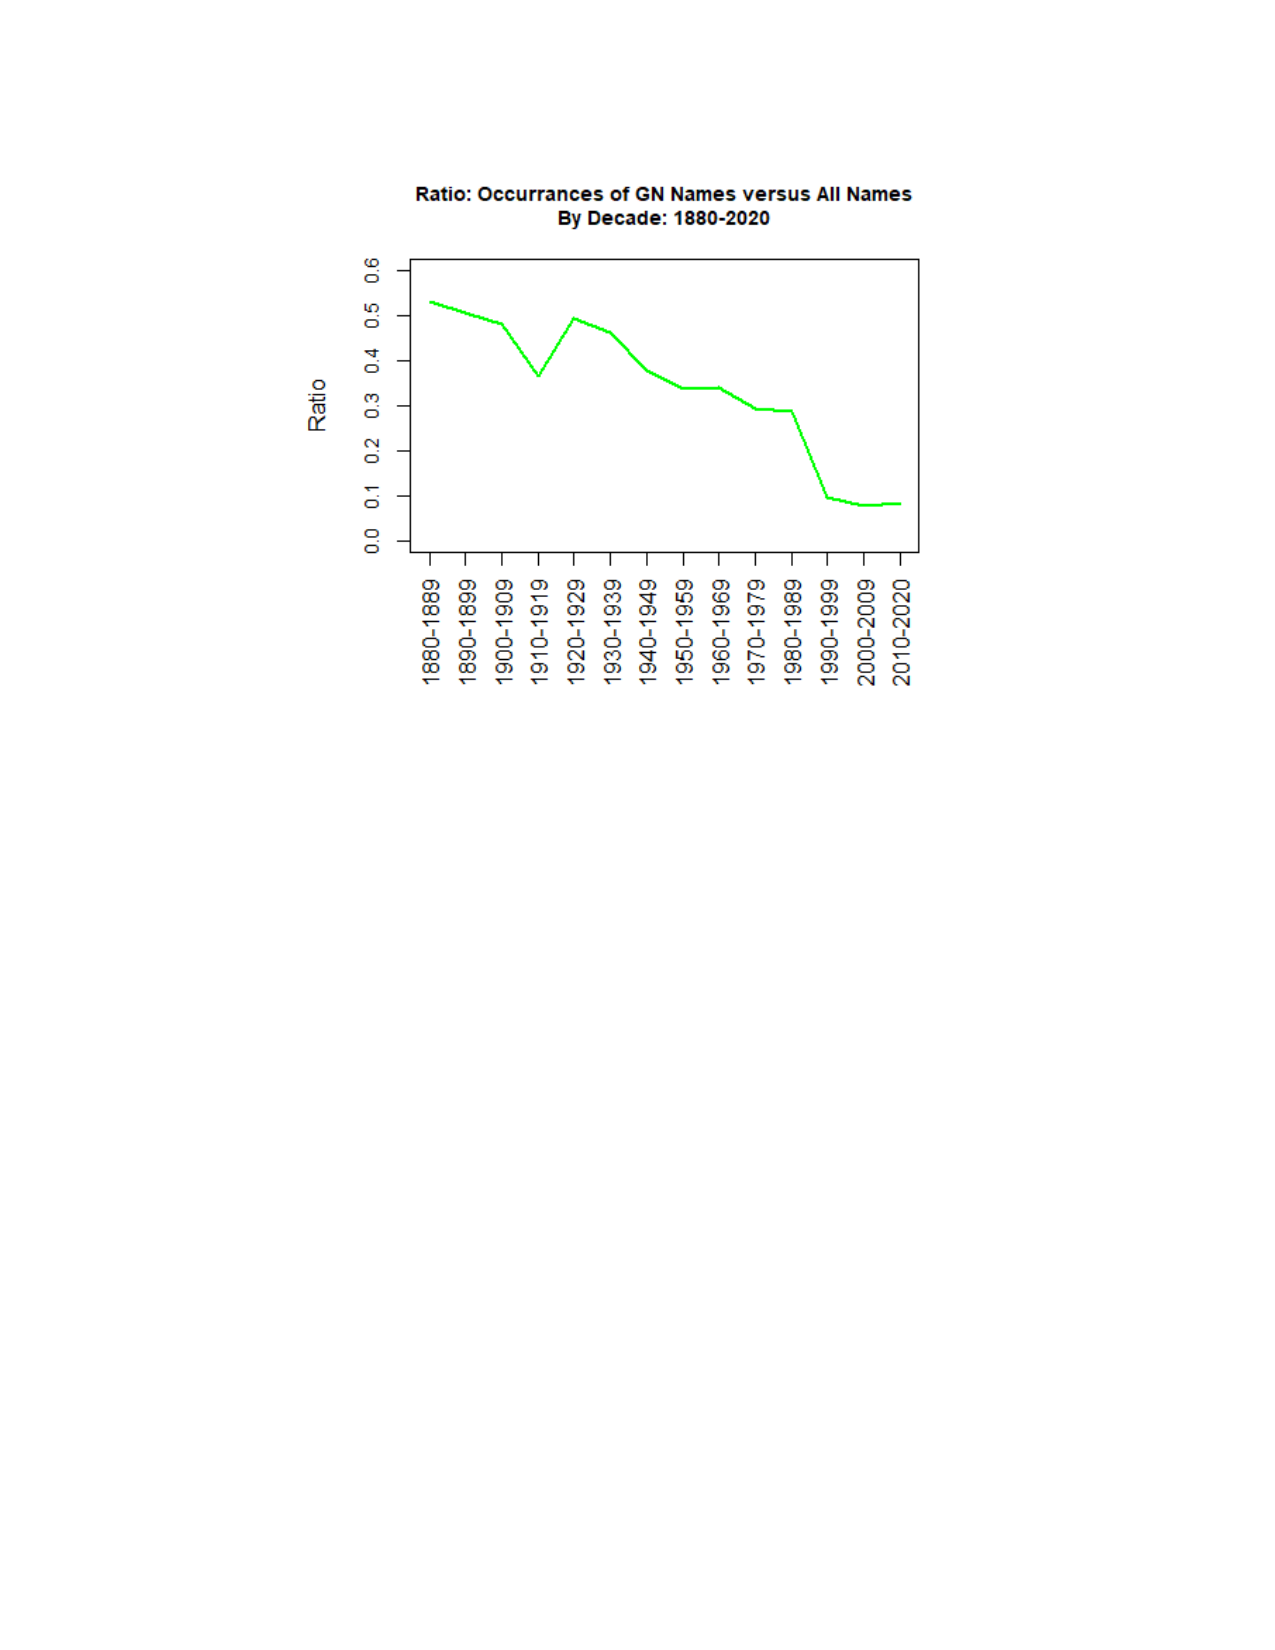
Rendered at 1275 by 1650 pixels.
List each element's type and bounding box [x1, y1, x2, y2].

picture [300, 150, 976, 690]
